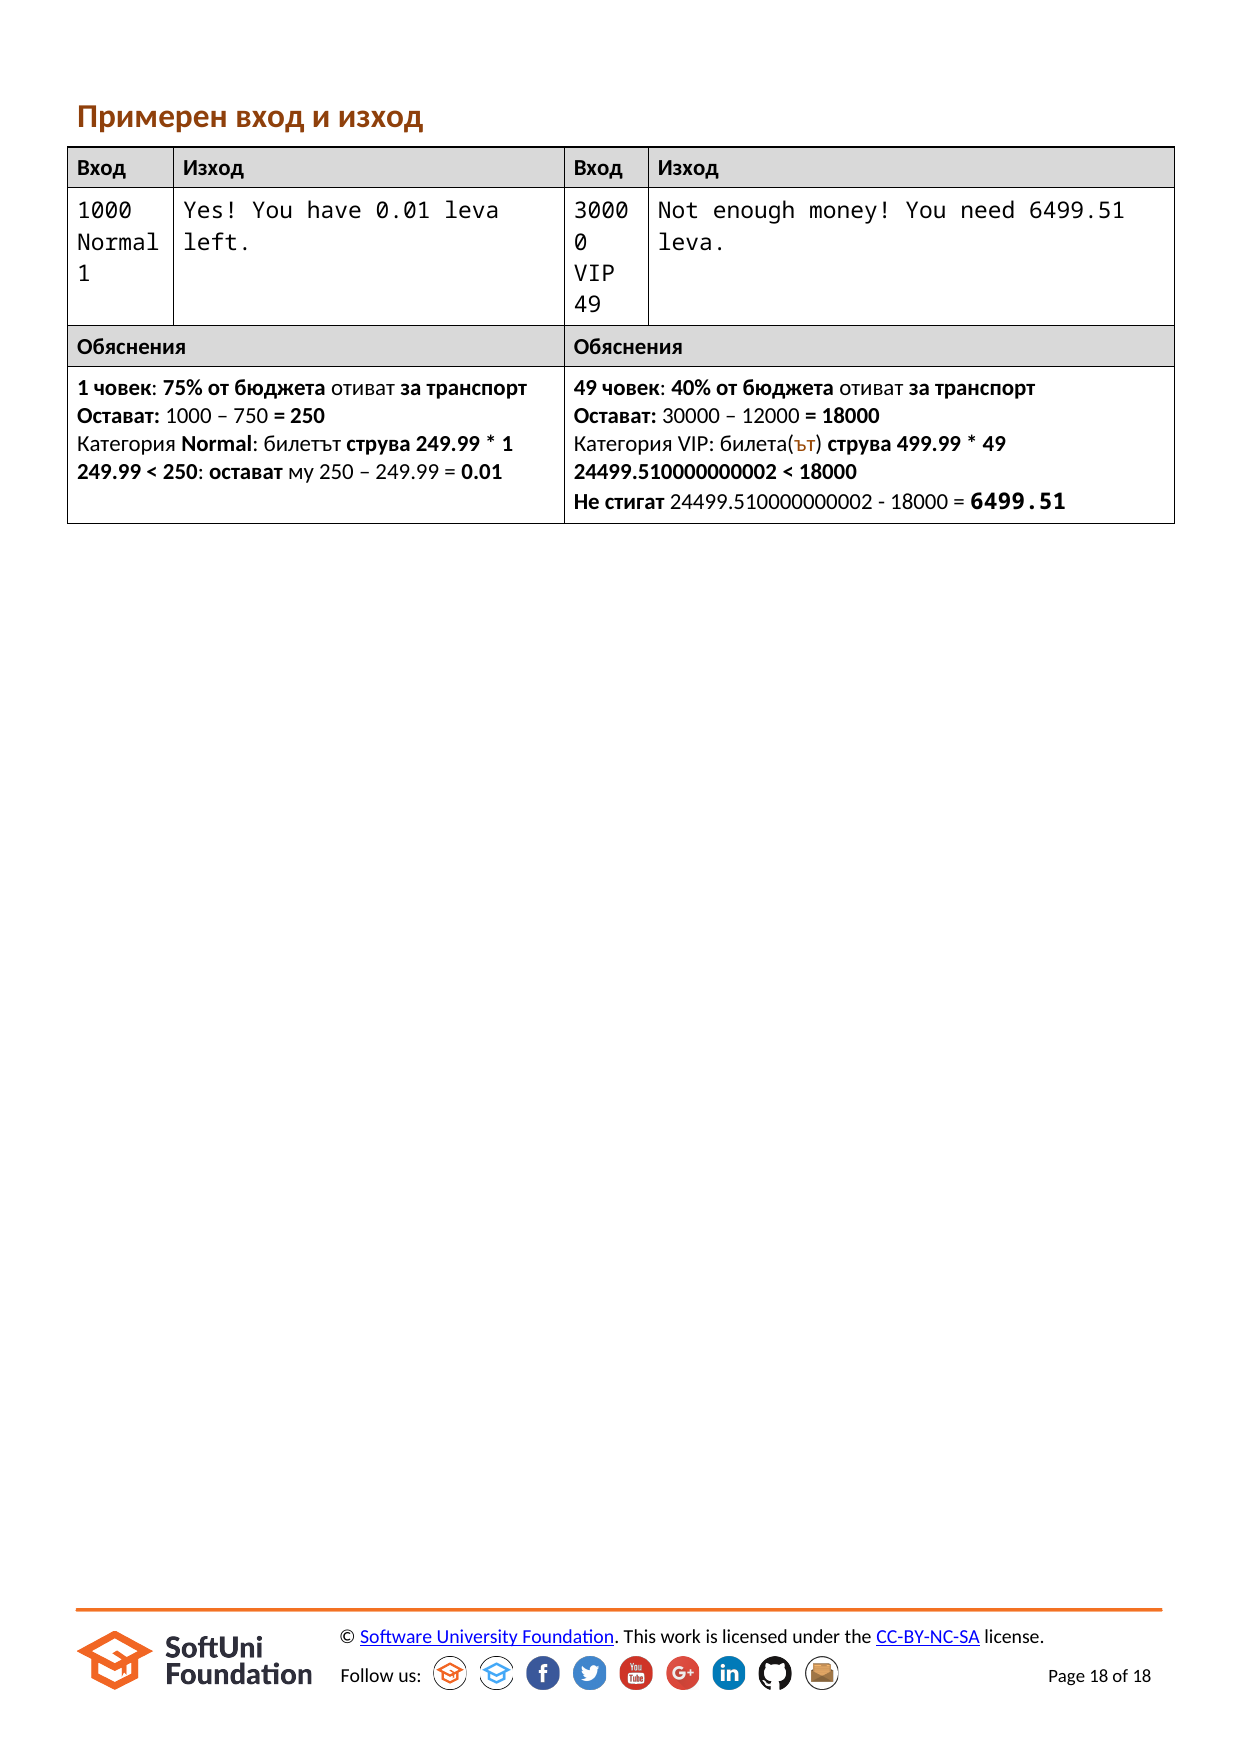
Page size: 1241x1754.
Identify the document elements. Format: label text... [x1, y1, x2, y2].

picture [727, 1670, 738, 1680]
picture [712, 1656, 722, 1666]
table_header Изход [174, 148, 564, 187]
picture [736, 1680, 746, 1690]
table_cell Обяснения [68, 326, 564, 366]
picture [619, 1656, 653, 1690]
table_cell Not enough money! You need 6499.51 leva. [649, 188, 1174, 325]
table_cell 30000 VIP 49 [565, 188, 648, 325]
table_cell 1 човек: 75% от бюджета отиват за транспорт Остават: 1000 – 750 = 250 Категория Normal: билетът струва 249.99 * 1 249.99 < 250: остават му 250 – 249.99 = 0.01 [68, 367, 564, 522]
picture [433, 1656, 467, 1690]
picture [712, 1680, 722, 1690]
table_cell Yes! You have 0.01 leva left. [174, 188, 564, 325]
picture [526, 1656, 560, 1690]
subtitle Примерен вход и изход [77, 95, 1163, 136]
picture [480, 1656, 513, 1690]
picture [758, 1656, 792, 1690]
table_cell 1000 Normal 1 [68, 188, 173, 325]
picture [736, 1656, 746, 1666]
table_cell Обяснения [565, 326, 1174, 366]
picture [76, 1631, 312, 1690]
picture [573, 1656, 607, 1690]
table_header Вход [68, 148, 173, 187]
picture [805, 1656, 839, 1690]
table_header Изход [649, 148, 1174, 187]
picture [666, 1656, 700, 1690]
table_header Вход [565, 148, 648, 187]
table_cell 49 човек: 40% от бюджета отиват за транспорт Остават: 30000 – 12000 = 18000 Категория VIP: билета(ът) струва 499.99 * 49 24499.510000000002 < 18000 Не стигат 24499.510000000002 - 18000 = 6499.51 [565, 367, 1174, 522]
